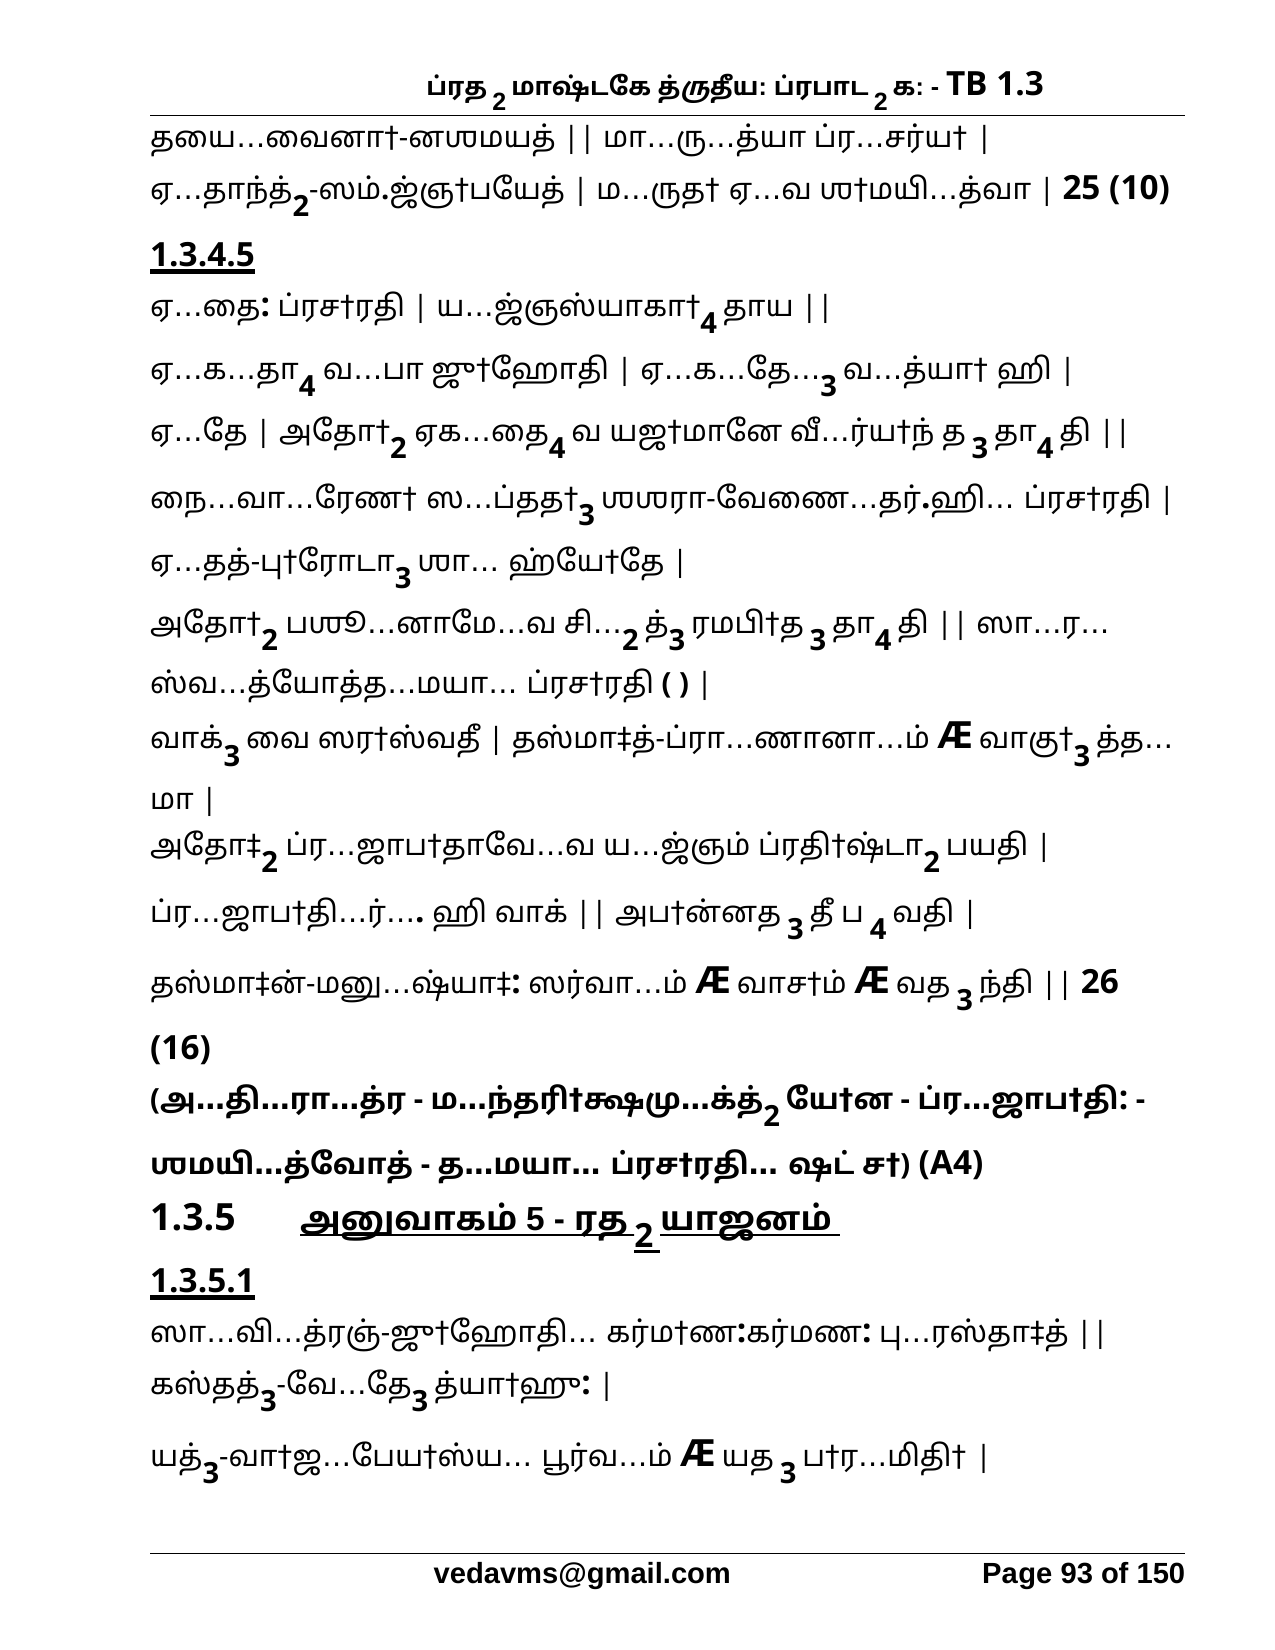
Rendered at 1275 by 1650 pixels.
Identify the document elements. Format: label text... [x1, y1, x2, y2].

text (அ…தி…ரா…த்ர - ம…ந்தரி†க்ஷமு…க்த்2யே†ன - ப்ர…ஜாப†தி: - ஶமயி…த்வோத் - த…மயா… ப்ரச†ரதி… ஷட் ச†) (A4) [150, 1073, 1185, 1186]
text அதோ‡2 ப்ர…ஜாப†தாவே…வ ய…ஜ்ஞம் ப்ரதி†ஷ்டா2பயதி | [150, 824, 1185, 881]
subtitle அனுவாகம் 5 - ரத2யாஜனம் [150, 1190, 1185, 1257]
text ஏ…க…தா4 வ…பா ஜு†ஹோதி | ஏ…க…தே…3வ…த்யா† ஹி | [150, 348, 1185, 405]
text அதோ†2 பஶூ…னாமே…வ சி…2த்3ரமபி†த3தா4தி || ஸா…ர…ஸ்வ…த்யோத்த…மயா… ப்ரச†ரதி ( ) | [150, 602, 1185, 705]
text வாக்3வை ஸர†ஸ்வதீ | தஸ்மா‡த்-ப்ரா…ணானா…ம் Æவாகு†3த்த…மா | [150, 709, 1185, 820]
text ஏ…தே | அதோ†2 ஏக…தை4வ யஜ†மானே வீ…ர்ய†ந் த3தா4தி || நை…வா…ரேண† ஸ…ப்தத†3ஶஶரா-வேணை…தர்.ஹி… ப்ரச†ரதி | [150, 410, 1185, 534]
text ஏ…தத்-பு†ரோடா3ஶா… ஹ்யே†தே | [150, 540, 1185, 597]
text 1.3.4.5 [150, 231, 1185, 276]
text 1.3.5.1 [150, 1257, 1185, 1303]
text ப்ர…ஜாப†தி…ர்…. ஹி வாக் || அப†ன்னத3தீ ப4வதி | தஸ்மா‡ன்-மனு…ஷ்யா‡: ஸர்வா…ம் Æவாச†ம் Æவத3ந்தி || 26 (16) [150, 887, 1185, 1069]
text ஏ…தை: ப்ரச†ரதி | ய…ஜ்ஞஸ்யாகா†4தாய || [150, 281, 1185, 342]
